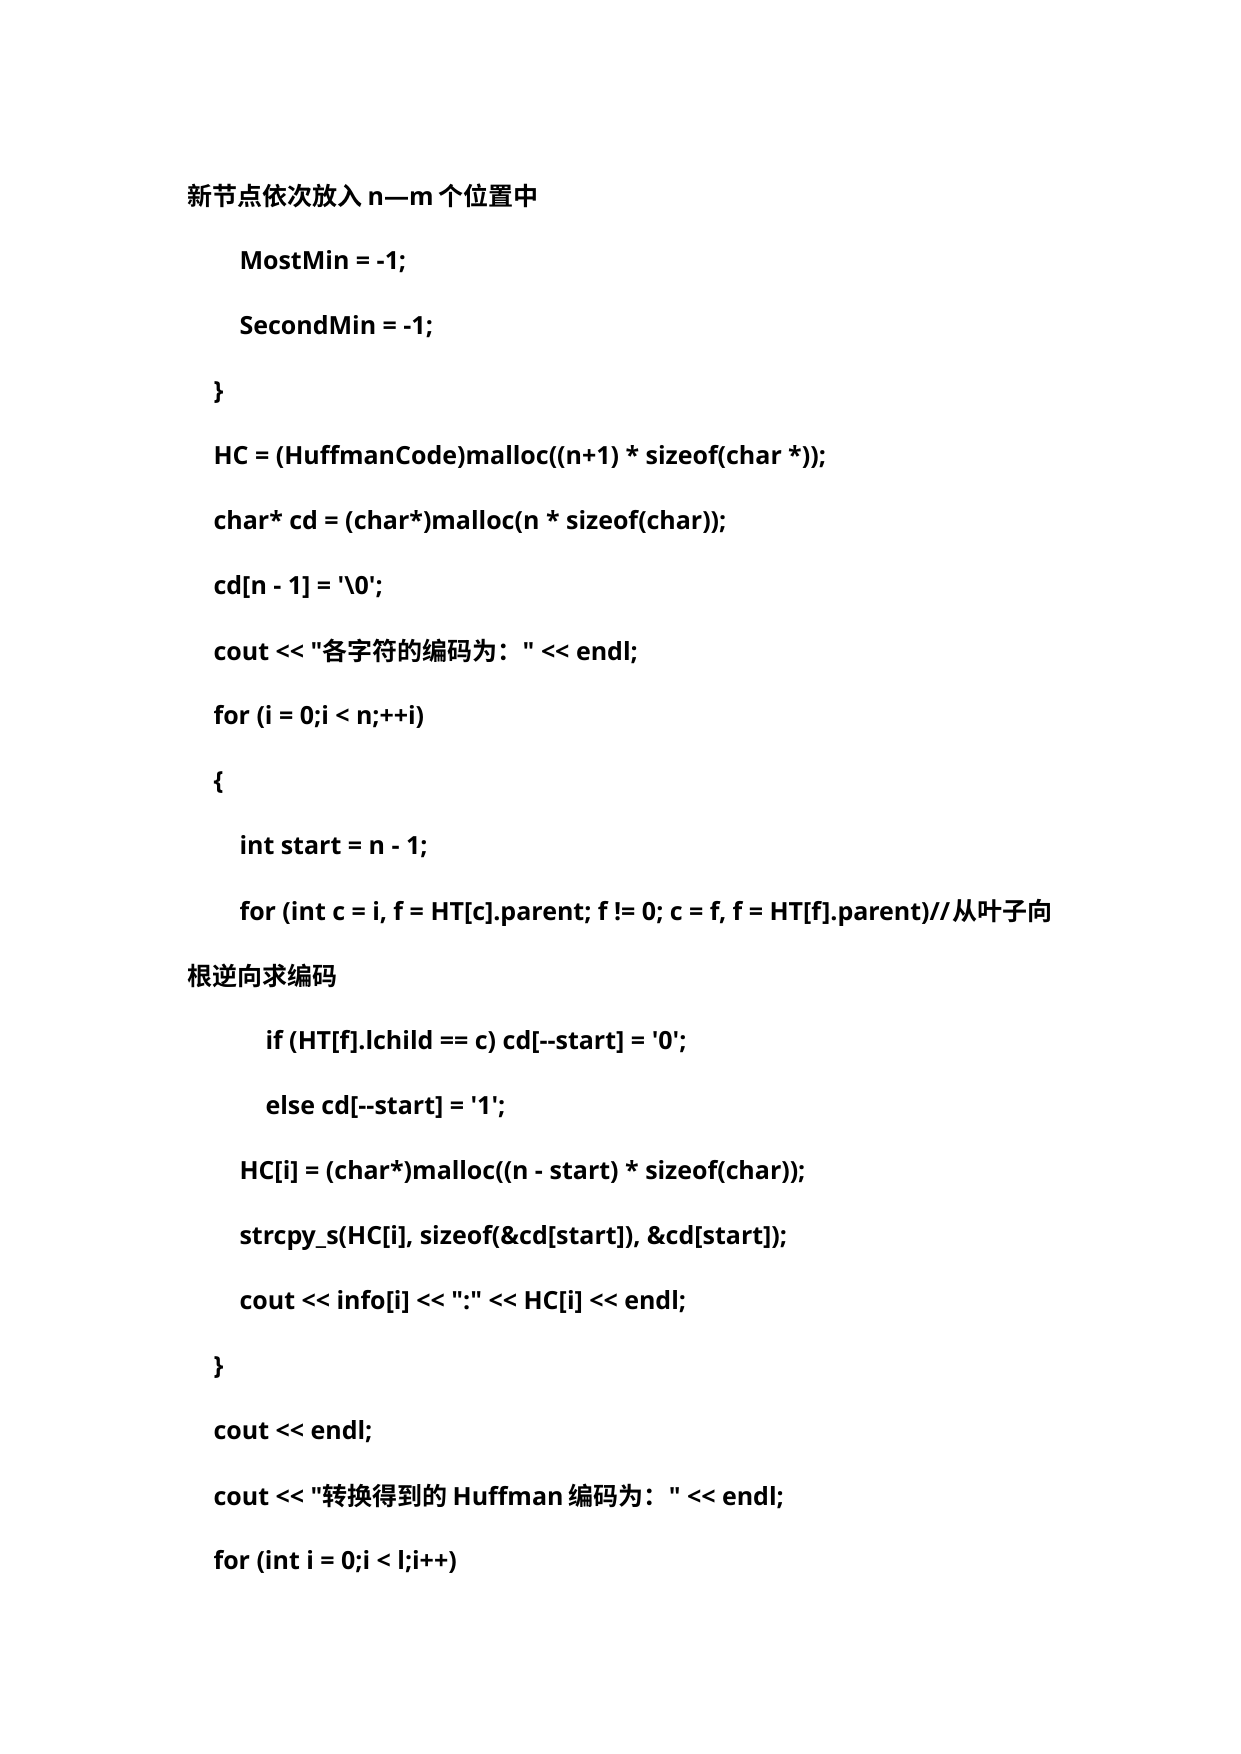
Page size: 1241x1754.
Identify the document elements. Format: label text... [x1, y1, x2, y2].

list MostMin = -1; [187, 227, 1053, 292]
list cout << endl; [187, 1397, 1053, 1462]
list } [187, 357, 1053, 422]
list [187, 162, 1053, 227]
list cout << "转换得到的Huffman编码为：" << endl; [187, 1462, 1053, 1527]
list int start = n - 1; [187, 812, 1053, 877]
list cd[n - 1] = '\0'; [187, 552, 1053, 617]
list cout << info[i] << ":" << HC[i] << endl; [187, 1267, 1053, 1332]
list for (int i = 0;i < l;i++) [187, 1527, 1053, 1592]
list SecondMin = -1; [187, 292, 1053, 357]
list char* cd = (char*)malloc(n * sizeof(char)); [187, 487, 1053, 552]
list cout << "各字符的编码为：" << endl; [187, 617, 1053, 682]
list } [187, 1332, 1053, 1397]
list strcpy_s(HC[i], sizeof(&cd[start]), &cd[start]); [187, 1202, 1053, 1267]
list HC[i] = (char*)malloc((n - start) * sizeof(char)); [187, 1137, 1053, 1202]
list else cd[--start] = '1'; [187, 1072, 1053, 1137]
list HC = (HuffmanCode)malloc((n+1) * sizeof(char *)); [187, 422, 1053, 487]
list if (HT[f].lchild == c) cd[--start] = '0'; [187, 1007, 1053, 1072]
list for (i = 0;i < n;++i) [187, 682, 1053, 747]
list { [187, 747, 1053, 812]
list for (int c = i, f = HT[c].parent; f != 0; c = f, f = HT[f].parent)//从叶子向根逆向求编码 [187, 877, 1053, 1007]
